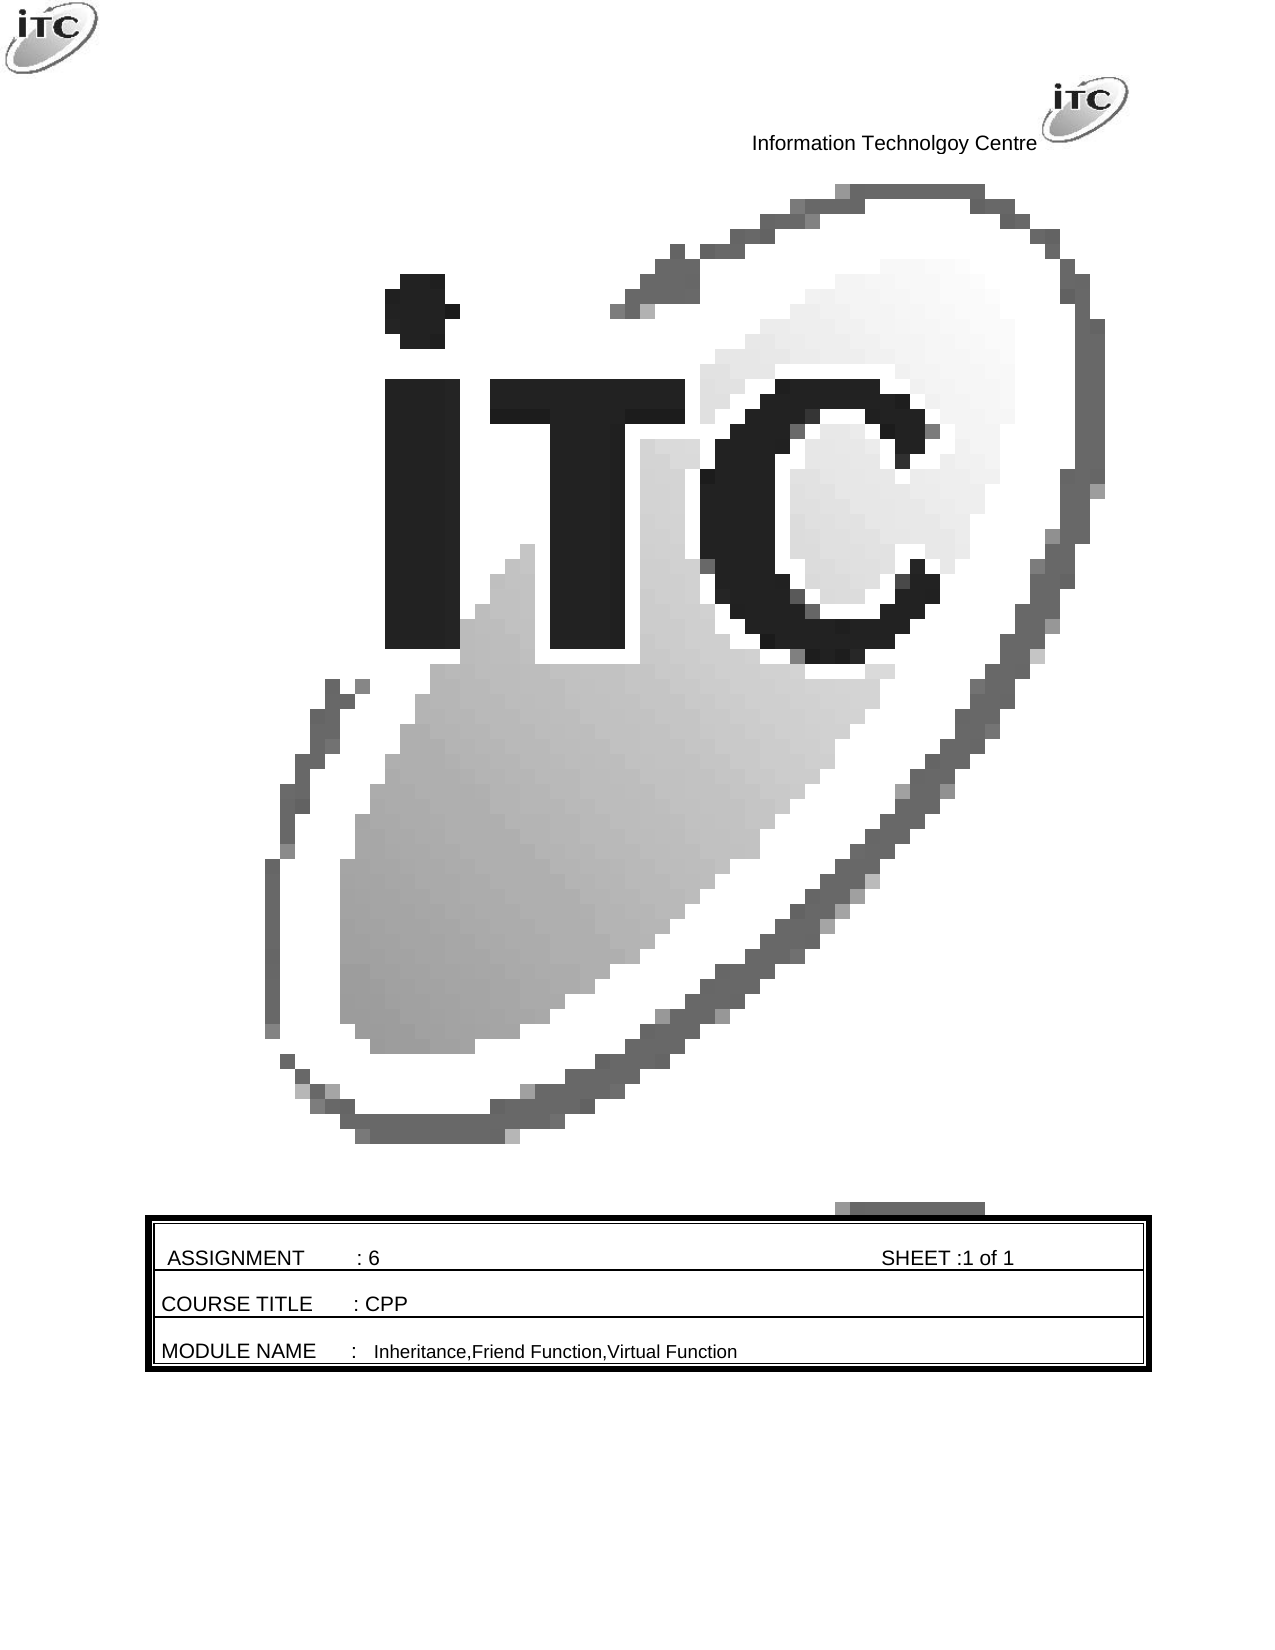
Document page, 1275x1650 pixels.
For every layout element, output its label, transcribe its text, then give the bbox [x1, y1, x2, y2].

picture [220, 154, 1135, 1215]
table_header ASSIGNMENT : 6 SHEET :1 of 1 [155, 1224, 1143, 1269]
picture [1037, 75, 1135, 150]
table_cell MODULE NAME : Inheritance,Friend Function,Virtual Function [155, 1318, 1143, 1362]
picture [0, 0, 105, 78]
table_cell COURSE TITLE : CPP [155, 1271, 1143, 1316]
